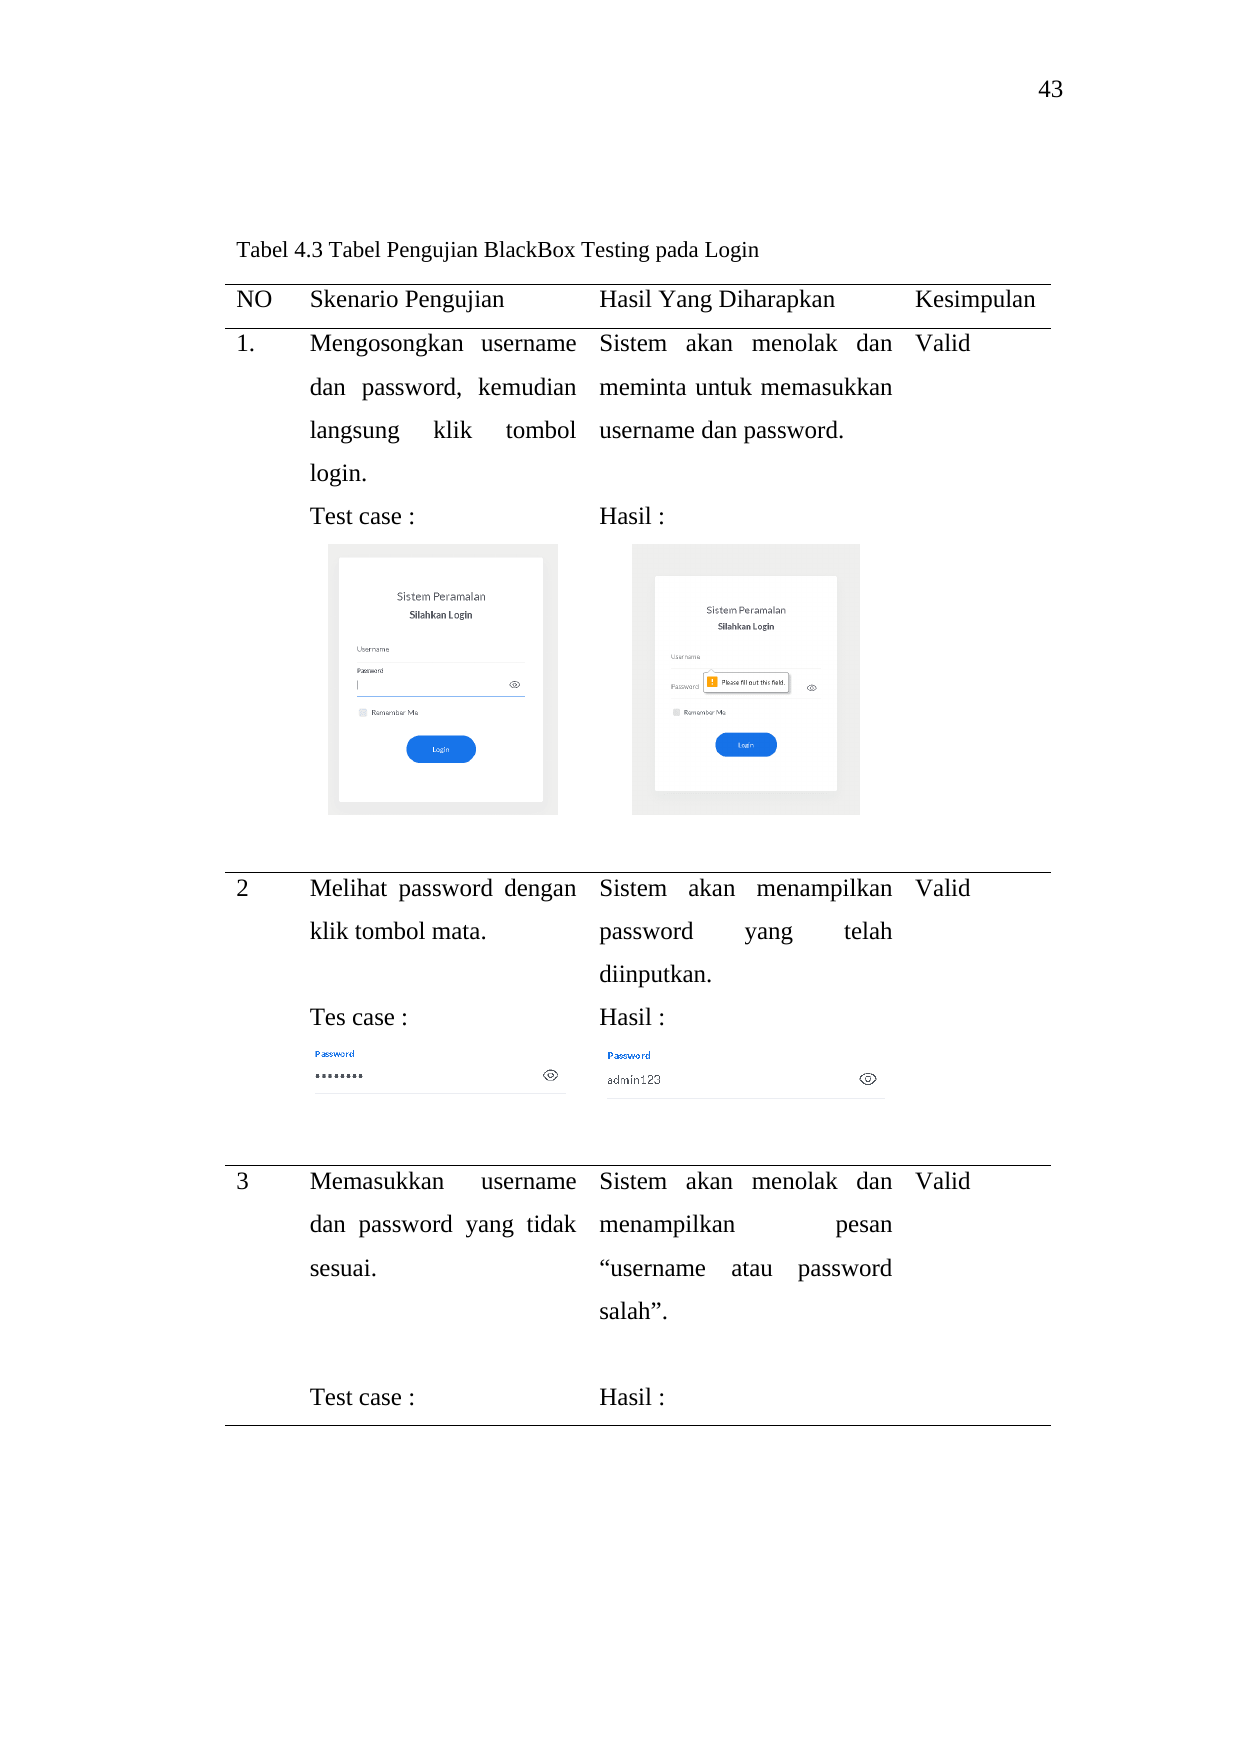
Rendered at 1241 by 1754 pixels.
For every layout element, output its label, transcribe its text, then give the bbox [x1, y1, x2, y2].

table_cell 3 [225, 1166, 298, 1425]
text Tabel 4.3 Tabel Pengujian BlackBox Testing pada Login [236, 236, 1063, 263]
table_header Hasil Yang Diharapkan [588, 285, 904, 327]
table_cell Valid [904, 329, 1051, 872]
table_cell Valid [904, 873, 1051, 1165]
picture [599, 1045, 893, 1108]
table_cell 2 [225, 873, 298, 1165]
table_cell Sistem akan menolak dan meminta untuk memasukkan username dan password. Hasil : [588, 329, 904, 872]
table_cell Melihat password dengan klik tombol mata. Tes case : [298, 873, 588, 1165]
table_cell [298, 1166, 588, 1425]
table_header NO [225, 285, 298, 327]
picture [632, 544, 860, 815]
table_header Skenario Pengujian [298, 285, 588, 327]
table_cell Sistem akan menampilkan password yang telah diinputkan. Hasil : [588, 873, 904, 1165]
picture [328, 544, 558, 815]
picture [309, 1045, 577, 1098]
table_cell 1. [225, 329, 298, 872]
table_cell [588, 1166, 904, 1425]
table_header Kesimpulan [904, 285, 1051, 327]
table_cell Mengosongkan username dan password, kemudian langsung klik tombol login. Test case : [298, 329, 588, 872]
table_cell Valid [904, 1166, 1051, 1425]
